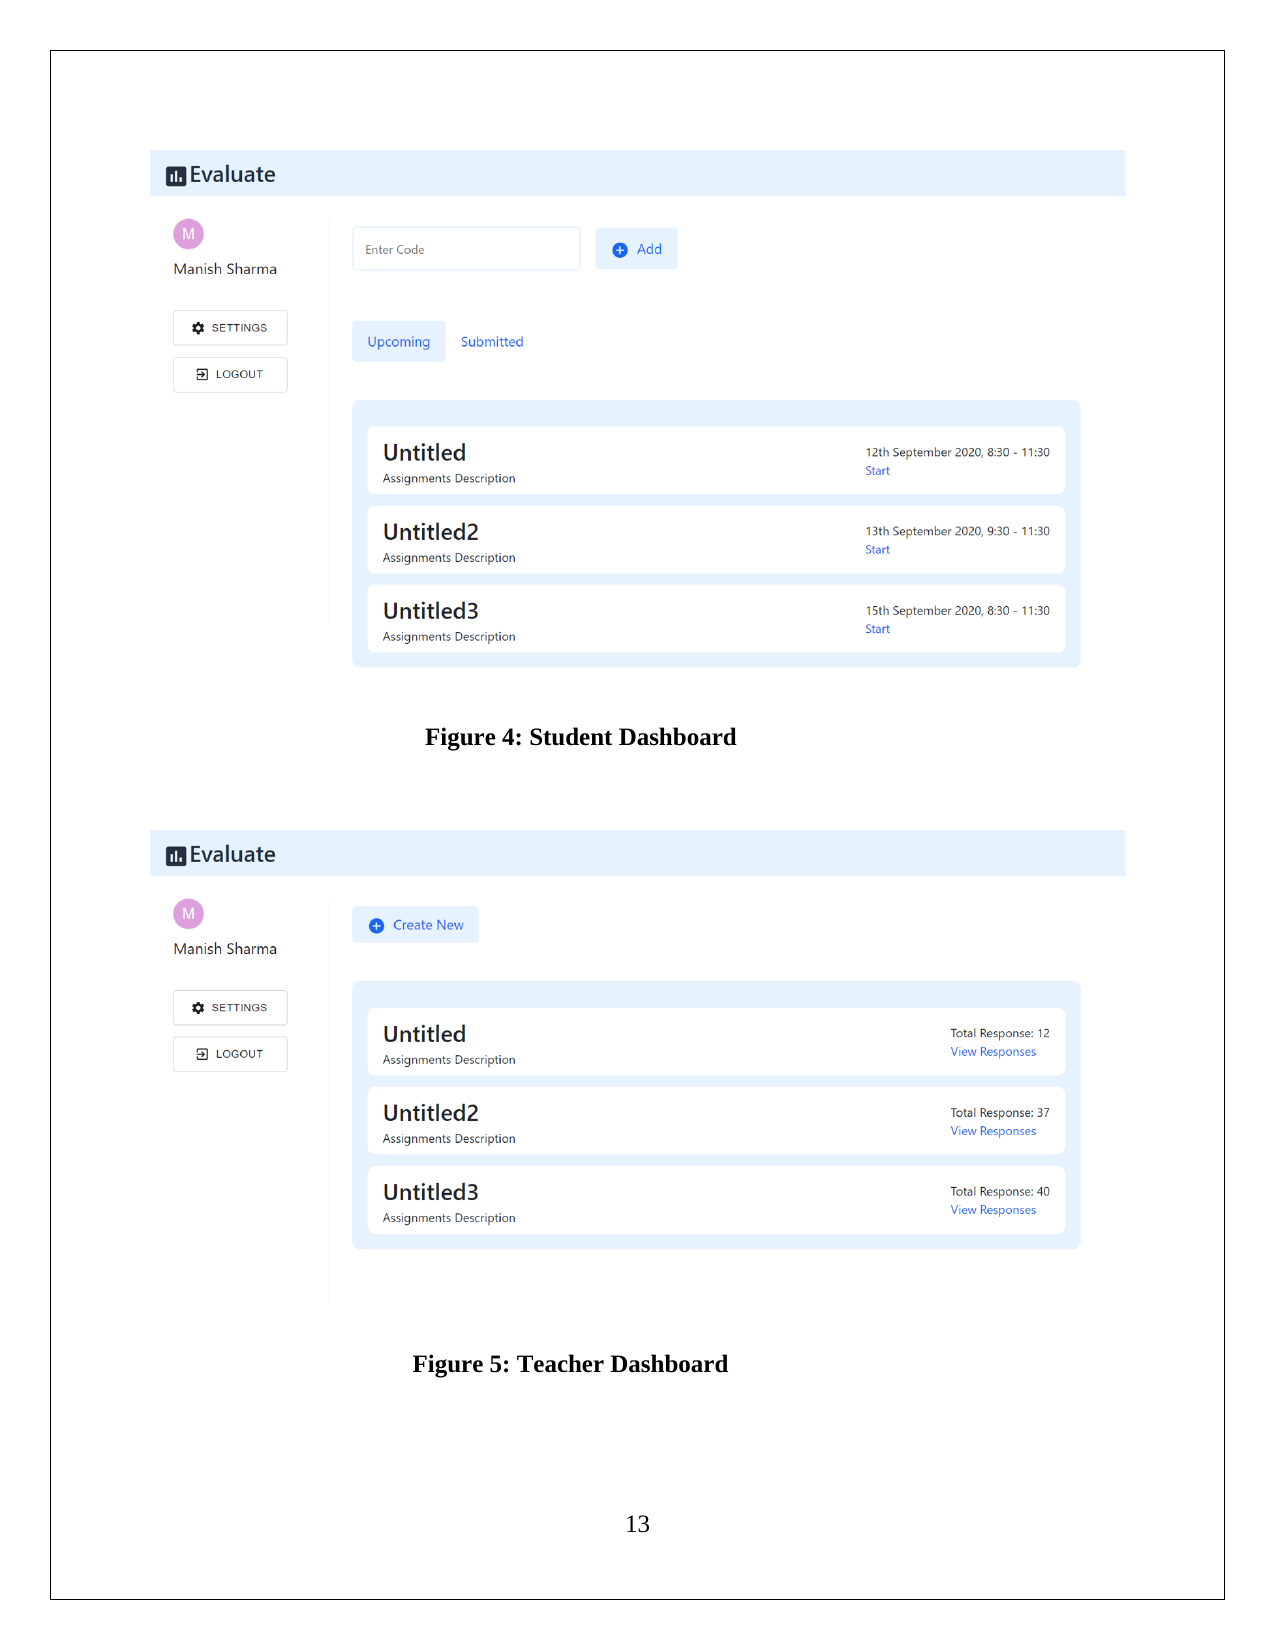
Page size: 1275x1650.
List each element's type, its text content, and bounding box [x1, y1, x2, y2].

picture [150, 830, 1125, 1325]
picture [150, 150, 1125, 698]
text Figure 5: Teacher Dashboard [300, 1349, 1125, 1378]
text Figure 4: Student Dashboard [150, 722, 1125, 751]
